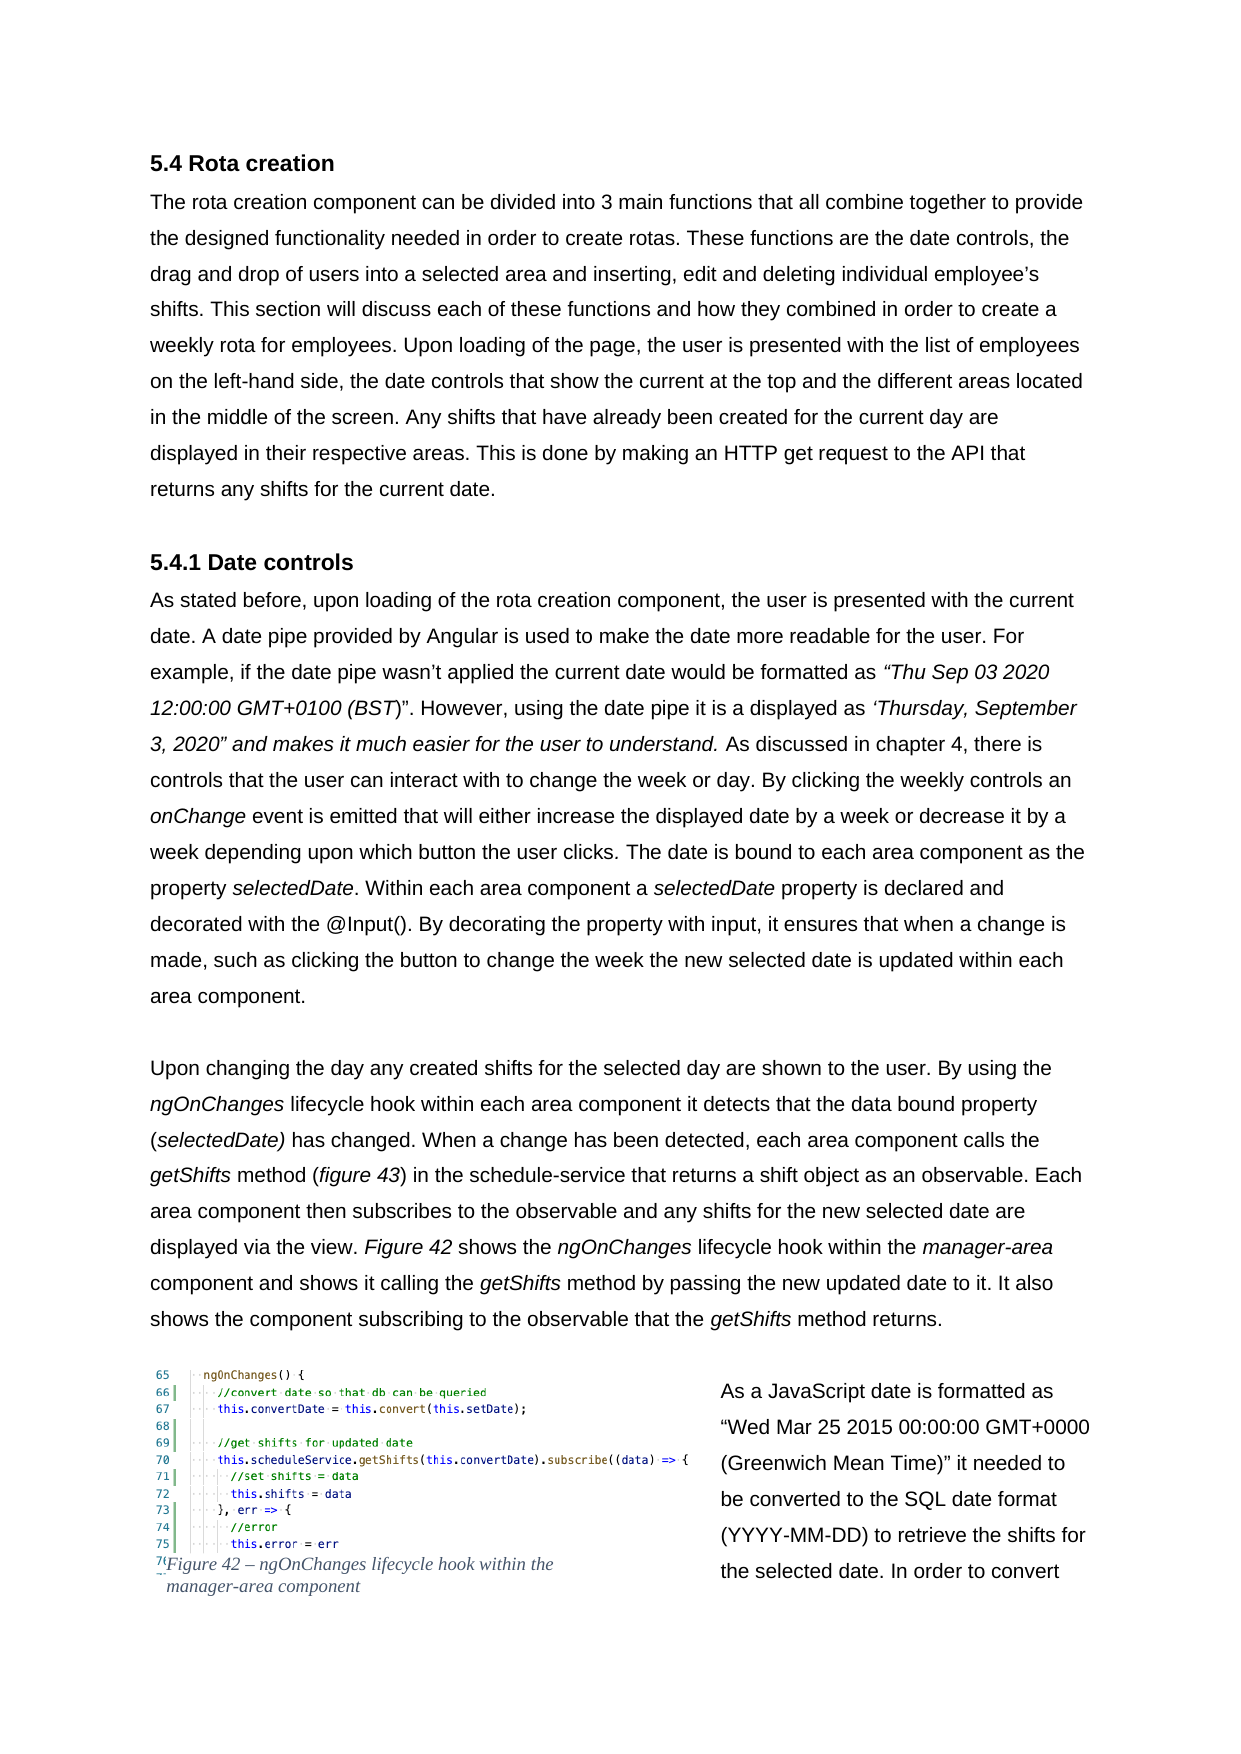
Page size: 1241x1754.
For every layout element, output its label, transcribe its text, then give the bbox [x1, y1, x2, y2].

text 5.4 Rota creation [150, 150, 1090, 176]
text 5.4.1 Date controls [150, 549, 1090, 575]
subtitle Upon changing the day any created shifts for the selected day are shown to the user. By using the ngOnChanges lifecycle hook within each area component it detects that the data bound property (selectedDate) has changed. When a change has been detected, each area component calls the getShifts method (figure 43) in the schedule-service that returns a shift object as an observable. Each area component then subscribes to the observable and any shifts for the new selected date are displayed via the view. Figure 42 shows the ngOnChanges lifecycle hook within the manager-area component and shows it calling the getShifts method by passing the new updated date to it. It also shows the component subscribing to the observable that the getShifts method returns. [150, 1056, 1090, 1331]
picture [150, 1370, 702, 1575]
text As stated before, upon loading of the rota creation component, the user is presented with the current date. A date pipe provided by Angular is used to make the date more readable for the user. For example, if the date pipe wasn’t applied the current date would be formatted as “Thu Sep 03 2020 12:00:00 GMT+0100 (BST)”. However, using the date pipe it is a displayed as ‘Thursday, September 3, 2020” and makes it much easier for the user to understand. As discussed in chapter 4, there is controls that the user can interact with to change the week or day. By clicking the weekly controls an onChange event is emitted that will either increase the displayed date by a week or decrease it by a week depending upon which button the user clicks. The date is bound to each area component as the property selectedDate. Within each area component a selectedDate property is declared and decorated with the @Input(). By decorating the property with input, it ensures that when a change is made, such as clicking the button to change the week the new selected date is updated within each area component. [150, 588, 1090, 1008]
text The rota creation component can be divided into 3 main functions that all combine together to provide the designed functionality needed in order to create rotas. These functions are the date controls, the drag and drop of users into a selected area and inserting, edit and deleting individual employee’s shifts. This section will discuss each of these functions and how they combined in order to create a weekly rota for employees. Upon loading of the page, the user is presented with the list of employees on the left-hand side, the date controls that show the current at the top and the different areas located in the middle of the screen. Any shifts that have already been created for the current day are displayed in their respective areas. This is done by making an HTTP get request to the API that returns any shifts for the current date. [150, 189, 1090, 501]
